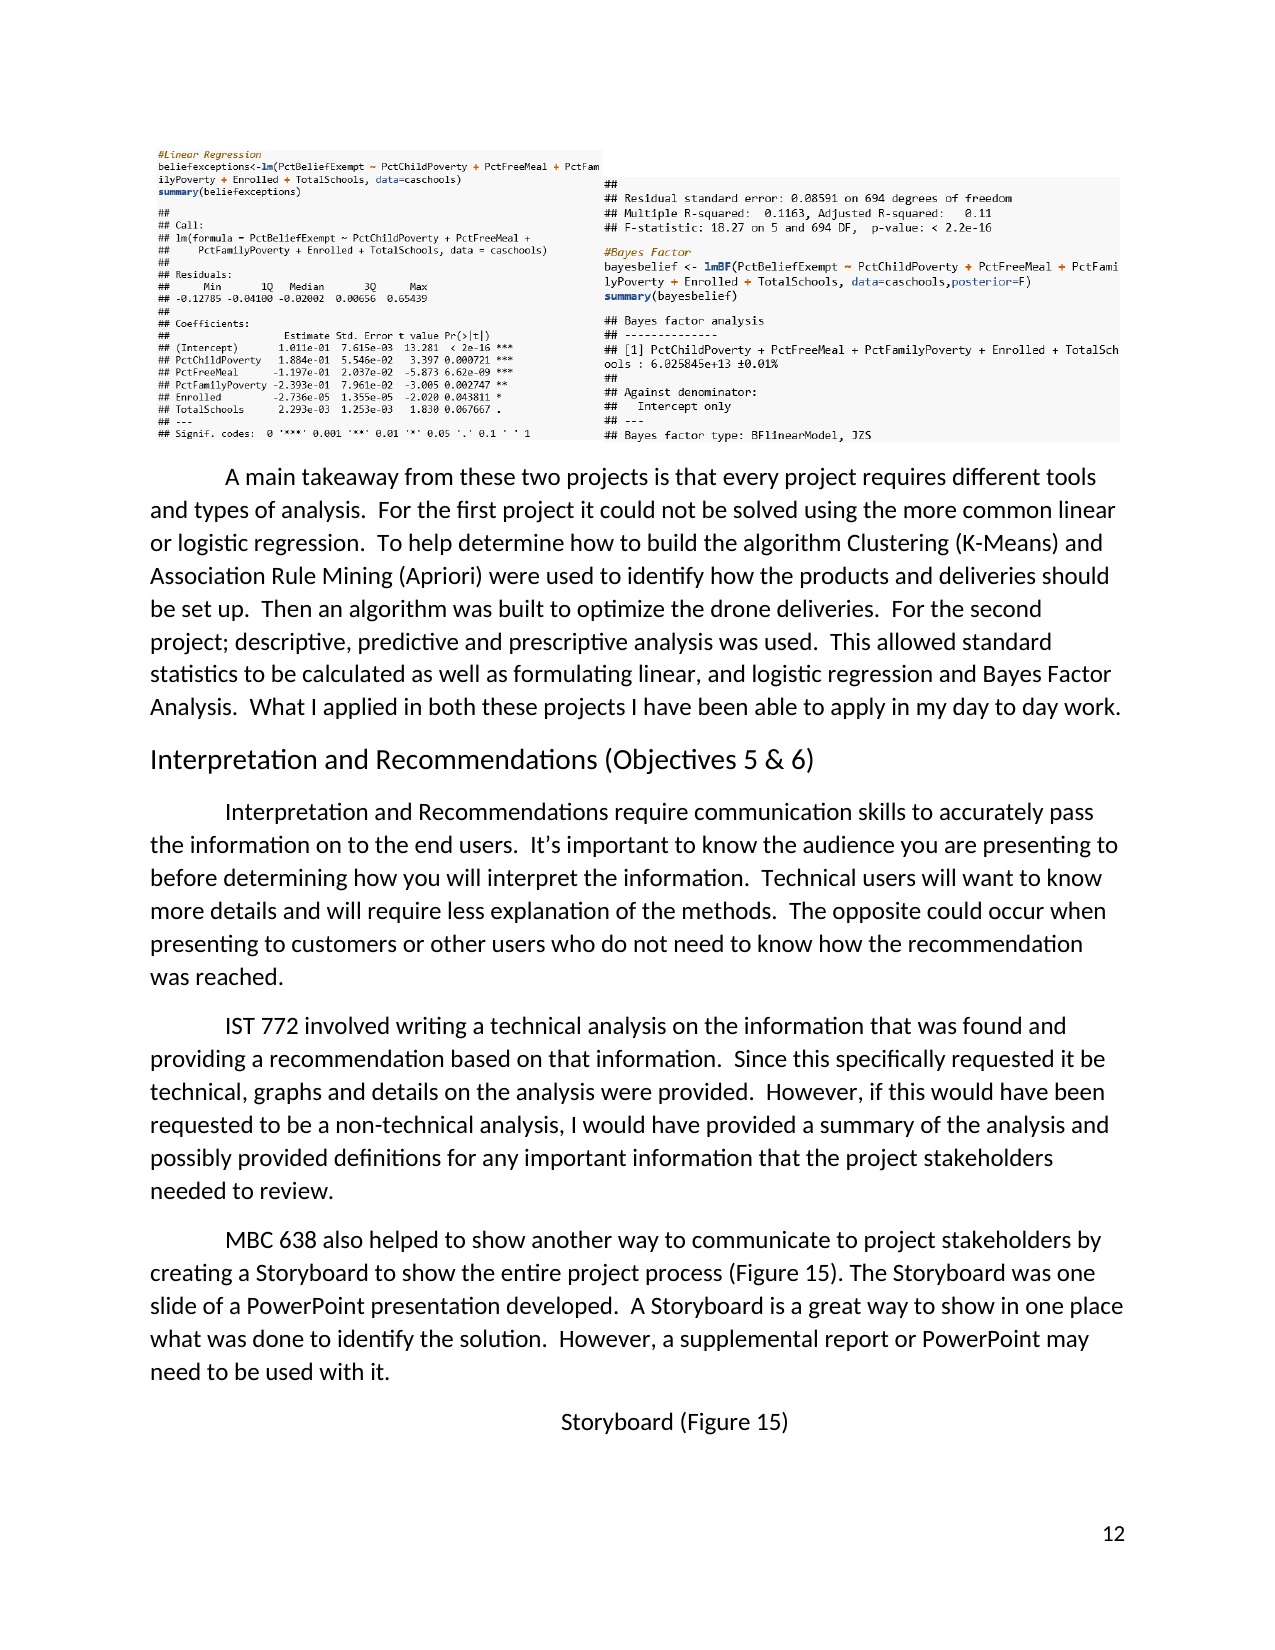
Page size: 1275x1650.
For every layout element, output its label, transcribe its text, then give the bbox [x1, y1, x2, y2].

picture [155, 150, 1120, 443]
text IST 772 involved writing a technical analysis on the information that was found and providing a recommendation based on that information. Since this specifically requested it be technical, graphs and details on the analysis were provided. However, if this would have been requested to be a non-technical analysis, I would have provided a summary of the analysis and possibly provided definitions for any important information that the project stakeholders needed to review. [150, 1010, 1125, 1205]
text MBC 638 also helped to show another way to communicate to project stakeholders by creating a Storyboard to show the entire project process (Figure 15). The Storyboard was one slide of a PowerPoint presentation developed. A Storyboard is a great way to show in one place what was done to identify the solution. However, a supplemental report or PowerPoint may need to be used with it. [150, 1224, 1125, 1387]
text Interpretation and Recommendations require communication skills to accurately pass the information on to the end users. It’s important to know the audience you are presenting to before determining how you will interpret the information. Technical users will want to know more details and will require less explanation of the methods. The opposite could occur when presenting to customers or other users who do not need to know how the recommendation was reached. [150, 796, 1125, 991]
text Interpretation and Recommendations (Objectives 5 & 6) [150, 741, 1125, 777]
text A main takeaway from these two projects is that every project requires different tools and types of analysis. For the first project it could not be solved using the more common linear or logistic regression. To help determine how to build the algorithm Clustering (K-Means) and Association Rule Mining (Apriori) were used to identify how the products and deliveries should be set up. Then an algorithm was built to optimize the drone deliveries. For the second project; descriptive, predictive and prescriptive analysis was used. This allowed standard statistics to be calculated as well as formulating linear, and logistic regression and Bayes Factor Analysis. What I applied in both these projects I have been able to apply in my day to day work. [150, 461, 1125, 722]
text Storyboard (Figure 15) [150, 1406, 1125, 1436]
